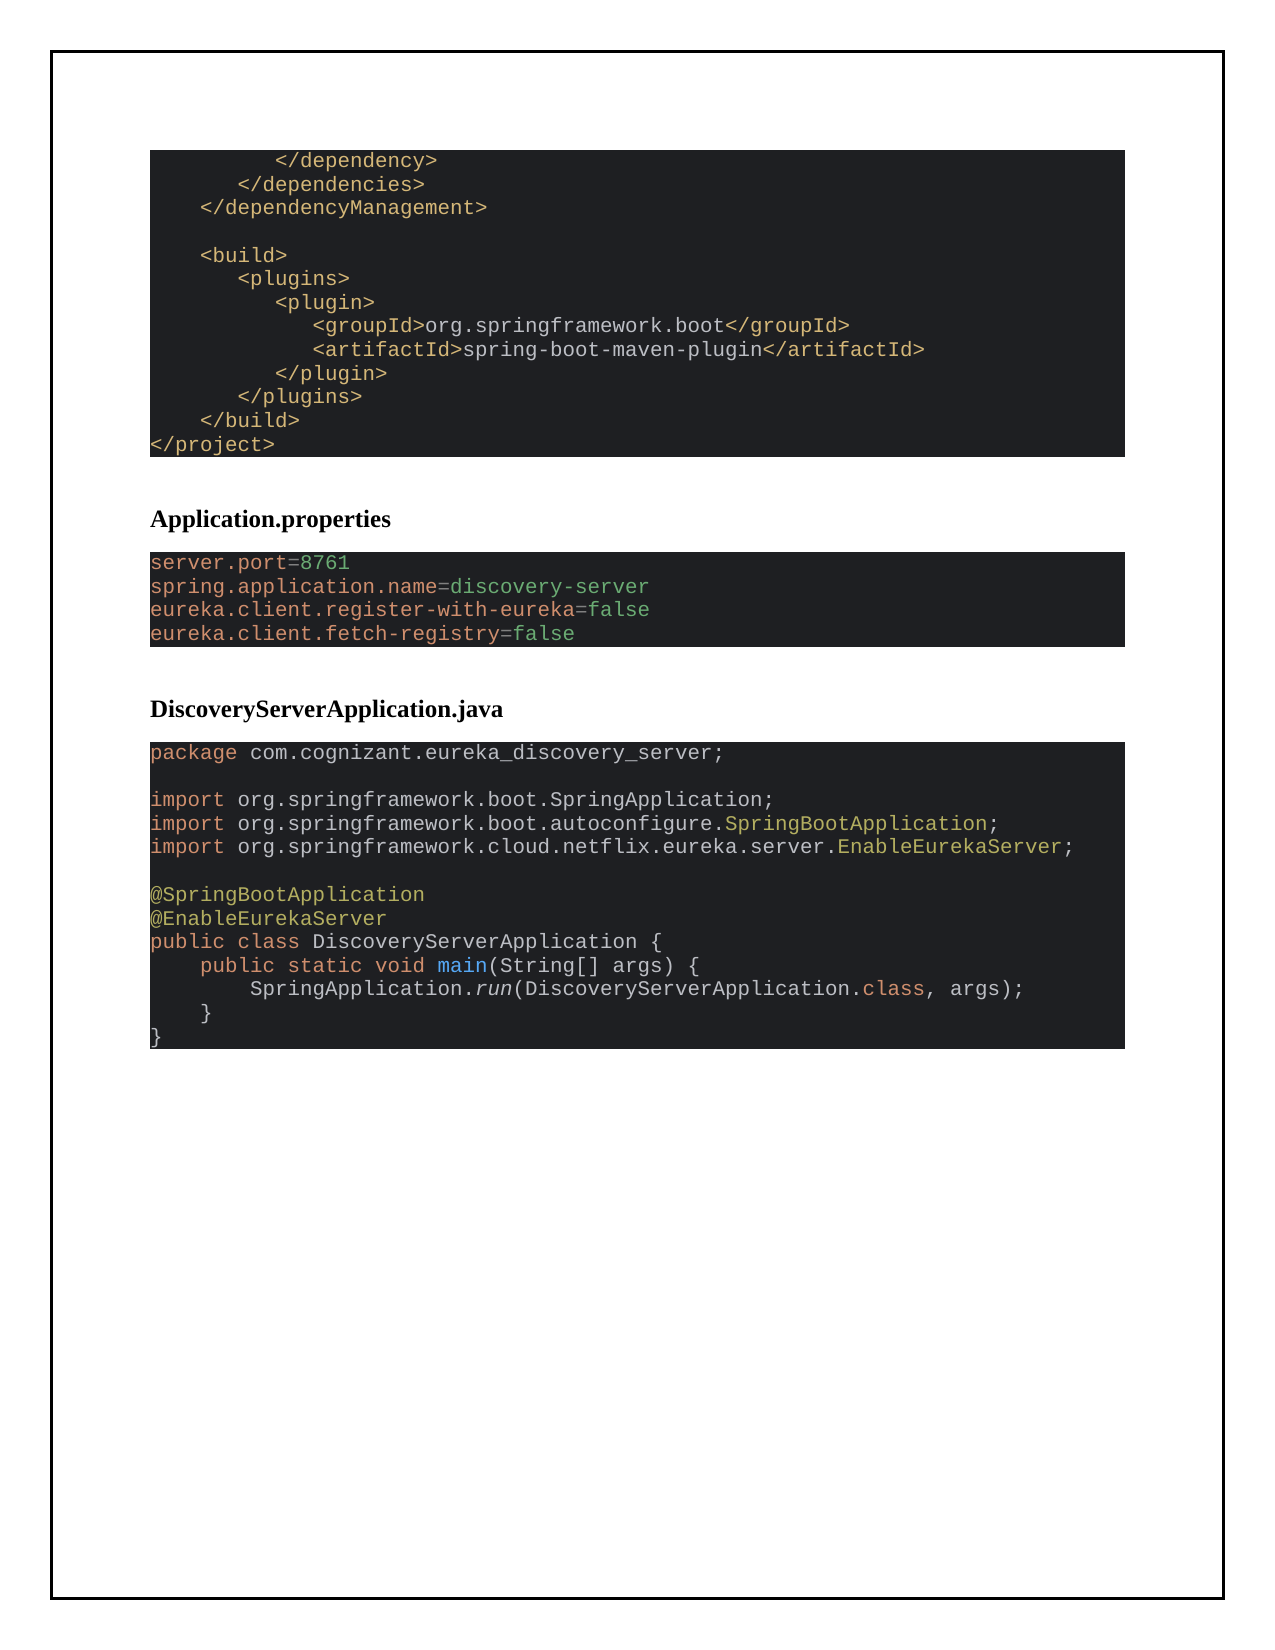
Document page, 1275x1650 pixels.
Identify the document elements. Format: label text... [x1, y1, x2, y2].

text server.port=8761 spring.application.name=discovery-server eureka.client.register-with-eureka=false eureka.client.fetch-registry=false [150, 552, 1125, 647]
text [150, 150, 1125, 457]
text Application.properties [150, 504, 1125, 533]
text DiscoveryServerApplication.java [150, 694, 1125, 723]
text package com.cognizant.eureka_discovery_server; import org.springframework.boot.SpringApplication; import org.springframework.boot.autoconfigure.SpringBootApplication; import org.springframework.cloud.netflix.eureka.server.EnableEurekaServer; @SpringBootApplication @EnableEurekaServer public class DiscoveryServerApplication { public static void main(String[] args) { SpringApplication.run(DiscoveryServerApplication.class, args); } } [150, 742, 1125, 1049]
